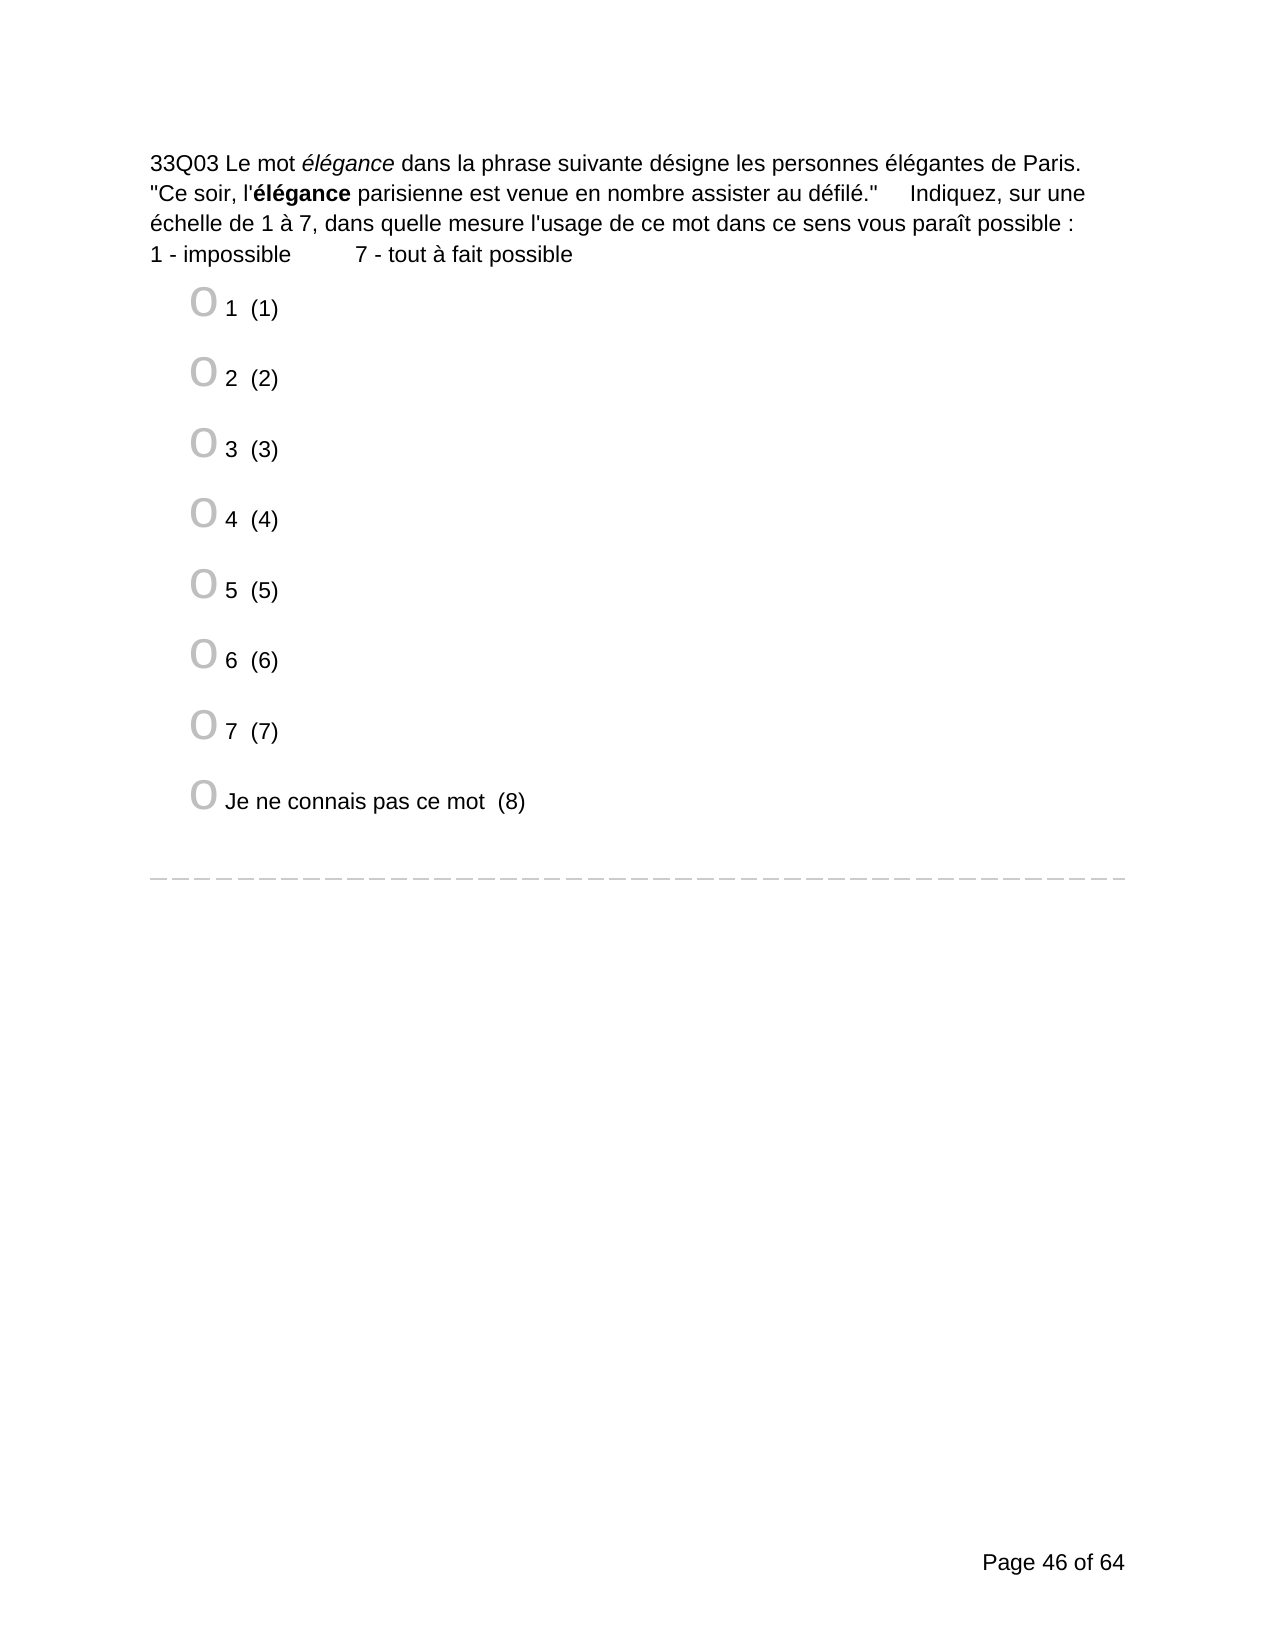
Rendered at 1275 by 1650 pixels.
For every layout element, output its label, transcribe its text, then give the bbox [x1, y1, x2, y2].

list 6 (6) [187, 623, 1125, 685]
list 1 (1) [187, 271, 1125, 332]
text 33Q03 Le mot élégance dans la phrase suivante désigne les personnes élégantes de Paris. "Ce soir, l'élégance parisienne est venue en nombre assister au défilé." Indiquez, sur une échelle de 1 à 7, dans quelle mesure l'usage de ce mot dans ce sens vous paraît possible : 1 - impossible 7 - tout à fait possible [150, 150, 1125, 267]
list 4 (4) [187, 482, 1125, 544]
list 3 (3) [187, 412, 1125, 473]
list 7 (7) [187, 694, 1125, 755]
list 2 (2) [187, 341, 1125, 403]
list Je ne connais pas ce mot (8) [187, 764, 1125, 826]
list 5 (5) [187, 553, 1125, 614]
